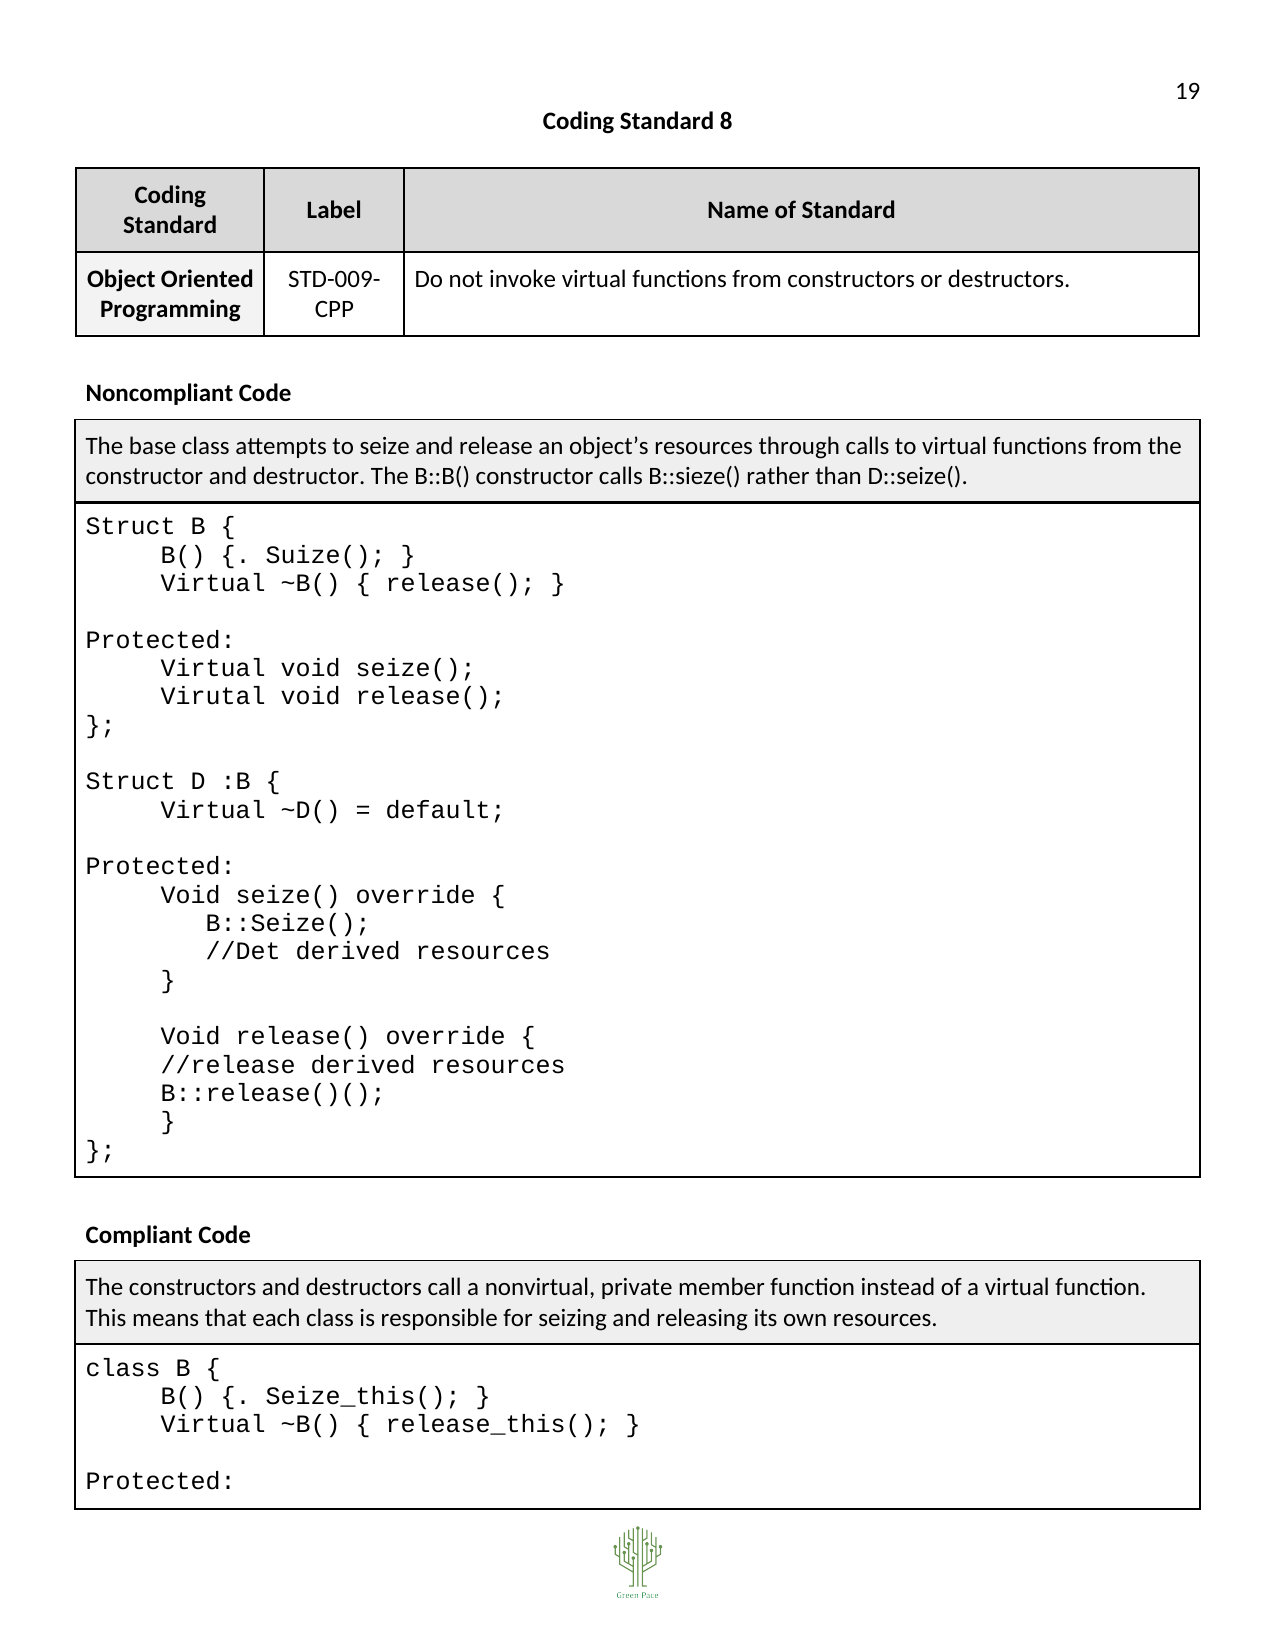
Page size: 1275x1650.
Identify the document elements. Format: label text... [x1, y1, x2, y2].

table_header Coding Standard [77, 169, 263, 251]
table_header Label [265, 169, 403, 251]
table_cell Object Oriented Programming [77, 253, 263, 334]
table_cell Do not invoke virtual functions from constructors or destructors. [405, 253, 1198, 334]
table_header Compliant Code [75, 1209, 1200, 1260]
table_cell STD-009-CPP [265, 253, 403, 334]
subtitle Coding Standard 8 [75, 106, 1200, 136]
picture [605, 1521, 670, 1606]
table_header Noncompliant Code [75, 367, 1200, 418]
table_header Name of Standard [405, 169, 1198, 251]
table_cell Struct B { B() {. Suize(); } Virtual ~B() { release(); } Protected: Virtual void seize(); Virutal void release(); }; Struct D :B { Virtual ~D() = default; Protected: Void seize() override { B::Seize(); //Det derived resources } Void release() override { //release derived resources B::release()(); } }; [76, 504, 1199, 1176]
table_cell The base class attempts to seize and release an object’s resources through calls to virtual functions from the constructor and destructor. The B::B() constructor calls B::sieze() rather than D::seize(). [76, 420, 1199, 501]
table_cell The constructors and destructors call a nonvirtual, private member function instead of a virtual function. This means that each class is responsible for seizing and releasing its own resources. [76, 1261, 1199, 1343]
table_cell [76, 1345, 1199, 1507]
